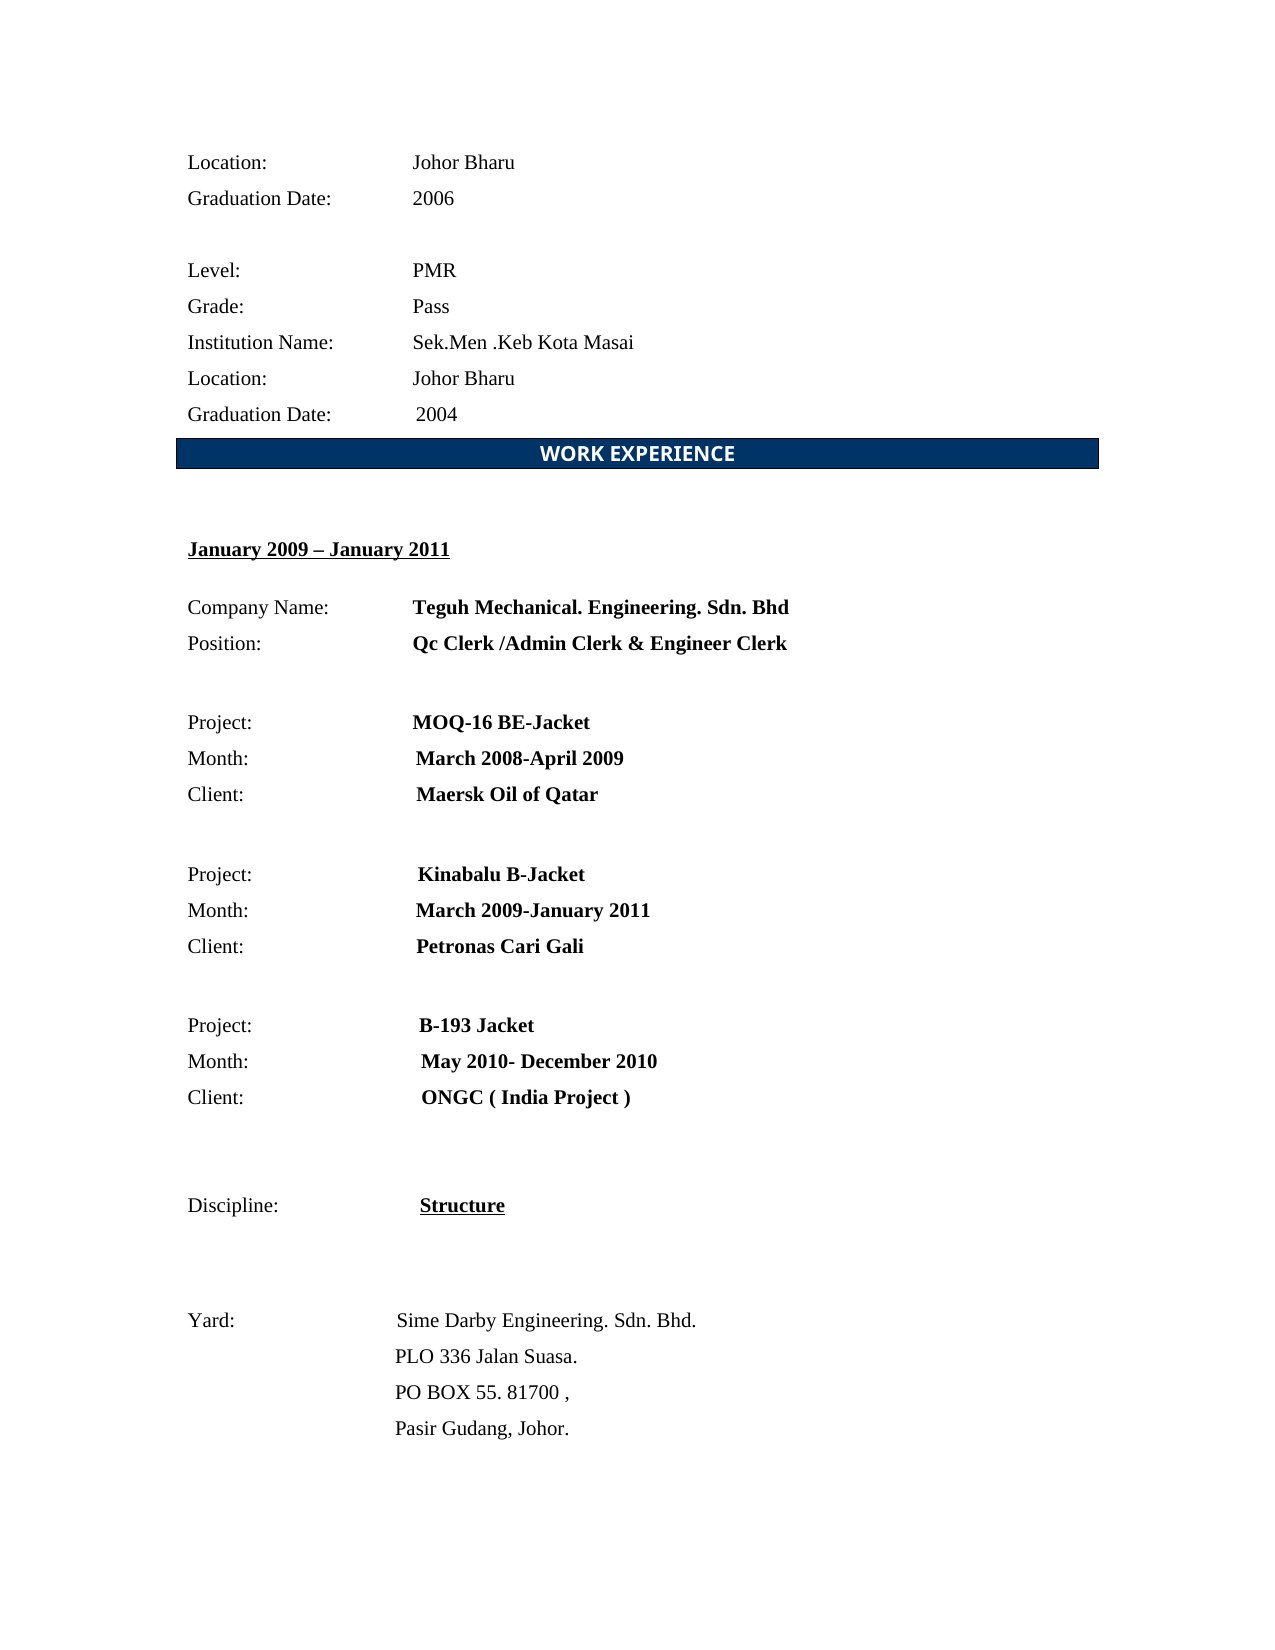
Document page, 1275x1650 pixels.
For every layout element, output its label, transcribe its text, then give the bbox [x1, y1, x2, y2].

text Project: B-193 Jacket [187, 1013, 1087, 1037]
text Project: MOQ-16 BE-Jacket [187, 710, 1087, 734]
text Grade: Pass [187, 294, 1087, 318]
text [187, 330, 1087, 354]
text Month: March 2008-April 2009 [187, 746, 1087, 770]
text Pasir Gudang, Johor. [187, 1416, 1087, 1440]
text Yard: Sime Darby Engineering. Sdn. Bhd. [187, 1308, 1087, 1332]
text Location: Johor Bharu [187, 366, 1087, 390]
text Client: Petronas Cari Gali [187, 934, 1087, 958]
text Graduation Date: 2004 [187, 402, 1087, 426]
text PLO 336 Jalan Suasa. [187, 1344, 1087, 1368]
text Company Name: Teguh Mechanical. Engineering. Sdn. Bhd [187, 595, 1087, 619]
text Month: May 2010- December 2010 [187, 1049, 1087, 1073]
text Client: ONGC ( India Project ) [187, 1085, 1087, 1109]
text Month: March 2009-January 2011 [187, 898, 1087, 922]
text Discipline: Structure [187, 1193, 1087, 1217]
text . 81700 , [187, 1380, 1087, 1404]
text Location: Johor Bharu [187, 150, 1087, 174]
table_header WORK EXPERIENCE [177, 439, 1098, 468]
text Graduation Date: 2006 [187, 186, 1087, 210]
text Position: Qc Clerk /Admin Clerk & Engineer Clerk [187, 631, 1087, 655]
text Client: Maersk Oil of Qatar [187, 782, 1087, 806]
text Level: PMR [187, 258, 1087, 282]
text January 2009 – January 2011 [187, 537, 1087, 561]
text Project: Kinabalu B-Jacket [187, 862, 1087, 886]
